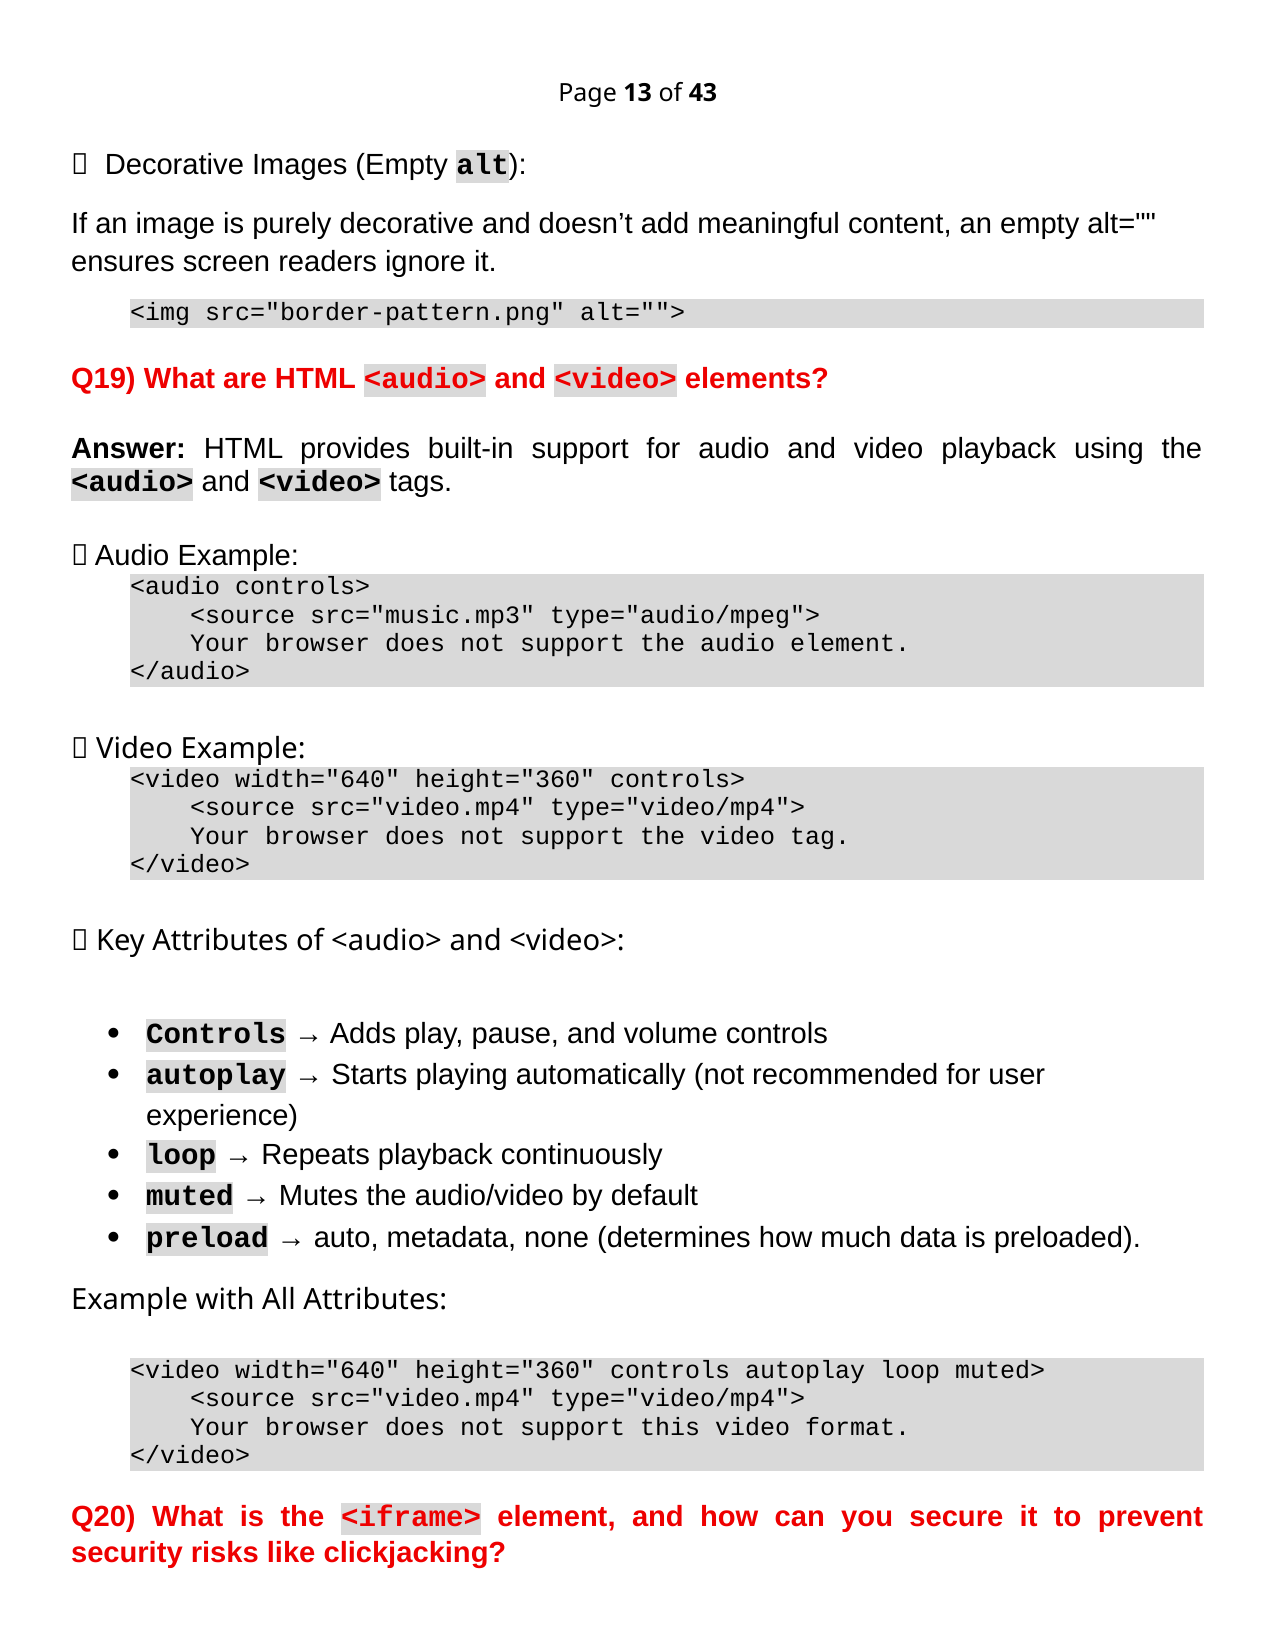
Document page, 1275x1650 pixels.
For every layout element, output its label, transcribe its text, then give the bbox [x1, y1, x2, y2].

text <img src="border-pattern.png" alt=""> [130, 299, 1204, 328]
text Your browser does not support the audio element. [130, 631, 1204, 659]
text Your browser does not support this video format. [130, 1414, 1204, 1443]
text Your browser does not support the video tag. [130, 823, 1204, 852]
text <video width="640" height="360" controls autoplay loop muted> [130, 1358, 1204, 1386]
list Controls → Adds play, pause, and volume controls [108, 1016, 1204, 1052]
text ✅ Audio Example: [71, 534, 1204, 574]
text Example with All Attributes: [71, 1278, 1204, 1318]
text Answer: HTML provides built-in support for audio and video playback using the <audio> and <video> tags. [71, 431, 1204, 501]
text Q20) What is the <iframe> element, and how can you secure it to prevent security risks like clickjacking? [71, 1499, 1204, 1569]
text </video> [130, 852, 1204, 880]
list loop → Repeats playback continuously [108, 1137, 1204, 1173]
text Q19) What are HTML <audio> and <video> elements? [71, 361, 1204, 397]
text <source src="video.mp4" type="video/mp4"> [130, 795, 1204, 823]
text If an image is purely decorative and doesn’t add meaningful content, an empty alt="" ensures screen readers ignore it. [71, 206, 1204, 278]
text </audio> [130, 659, 1204, 687]
list muted → Mutes the audio/video by default [108, 1178, 1204, 1214]
text 📌 Key Attributes of <audio> and <video>: [71, 919, 1204, 959]
text <video width="640" height="360" controls> [130, 767, 1204, 795]
text <source src="music.mp3" type="audio/mpeg"> [130, 602, 1204, 631]
list preload → auto, metadata, none (determines how much data is preloaded). [108, 1220, 1204, 1256]
text ✅ Video Example: [71, 727, 1204, 767]
text <audio controls> [130, 574, 1204, 602]
text <source src="video.mp4" type="video/mp4"> [130, 1386, 1204, 1414]
text </video> [130, 1443, 1204, 1471]
list autoplay → Starts playing automatically (not recommended for user experience) [108, 1057, 1204, 1132]
text ✅ Decorative Images (Empty alt): [71, 143, 1204, 183]
